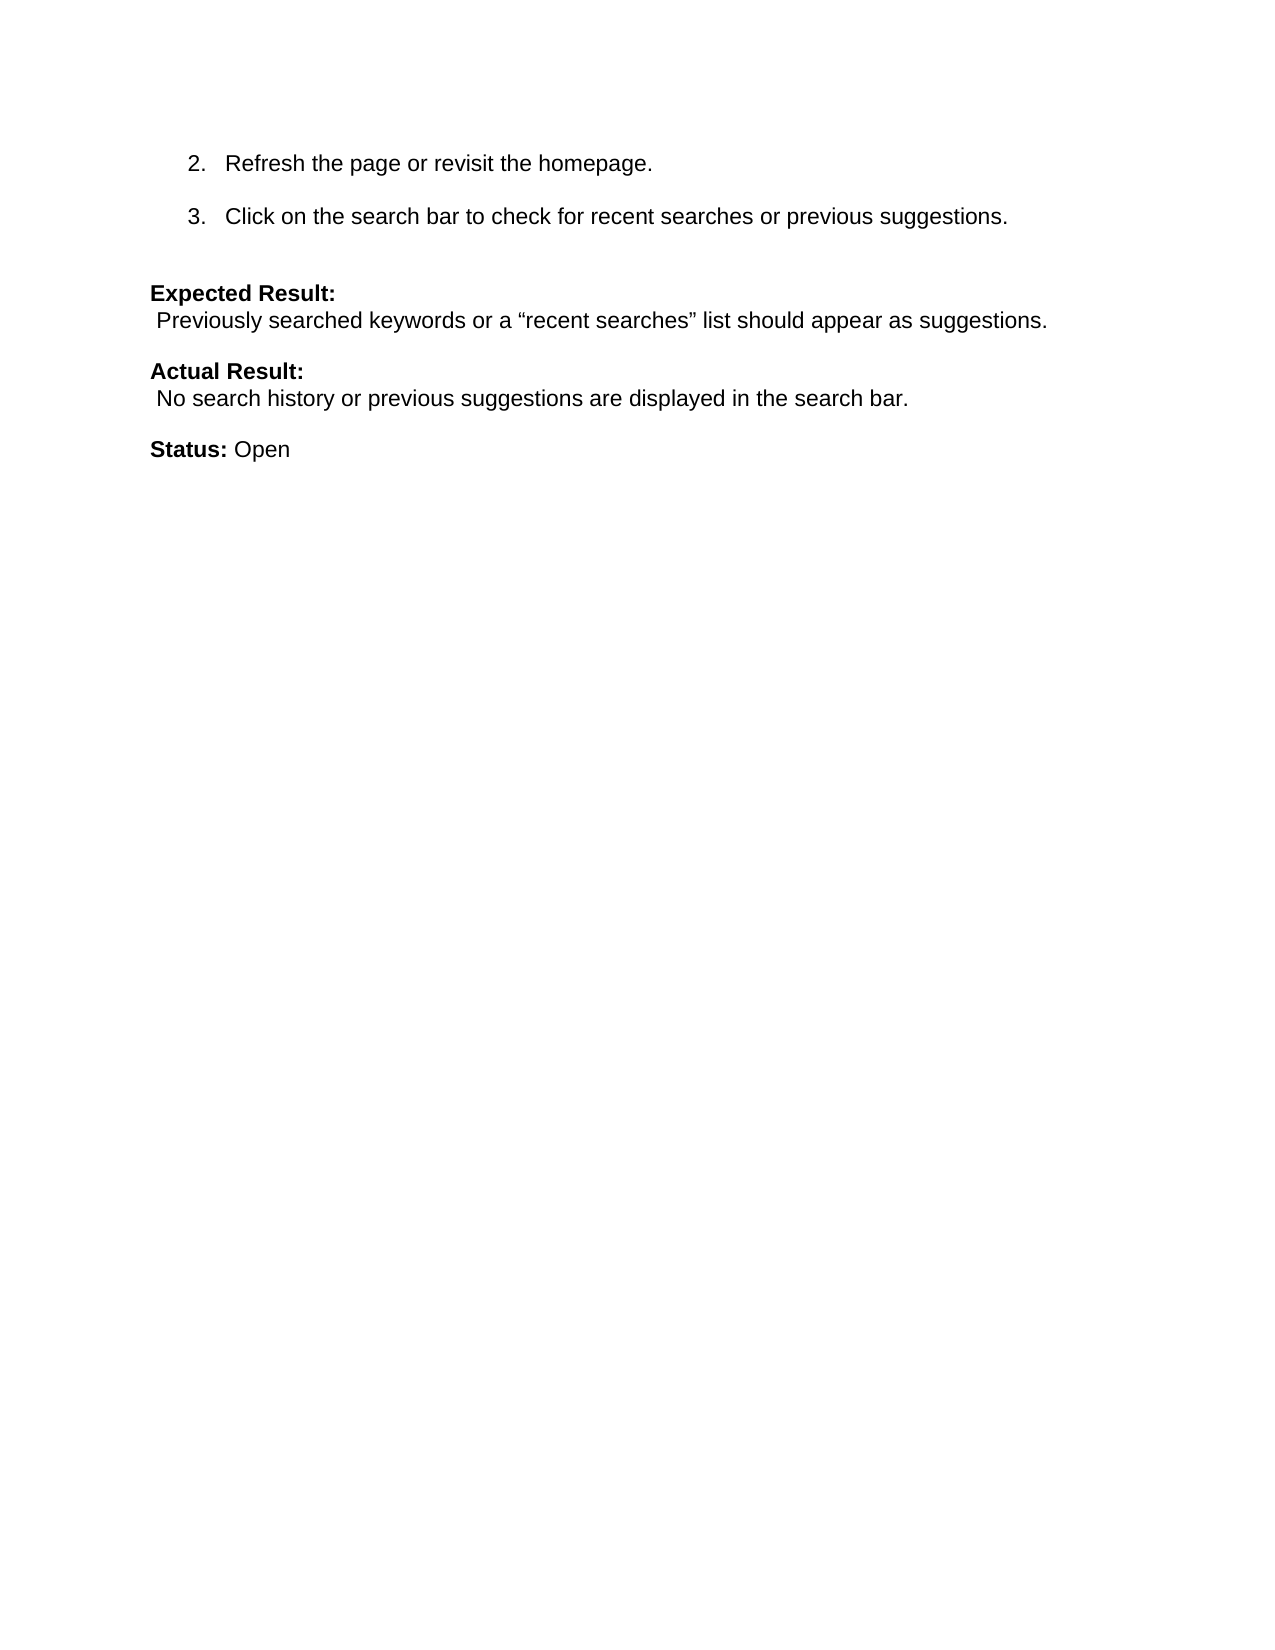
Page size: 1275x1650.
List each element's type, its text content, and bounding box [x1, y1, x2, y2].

text Status: Open [150, 436, 1125, 462]
list Click on the search bar to check for recent searches or previous suggestions. [187, 203, 1125, 255]
text Actual Result: No search history or previous suggestions are displayed in the search bar. [150, 358, 1125, 411]
list Refresh the page or revisit the homepage. [187, 150, 1125, 203]
text Expected Result: Previously searched keywords or a “recent searches” list should appear as suggestions. [150, 280, 1125, 333]
